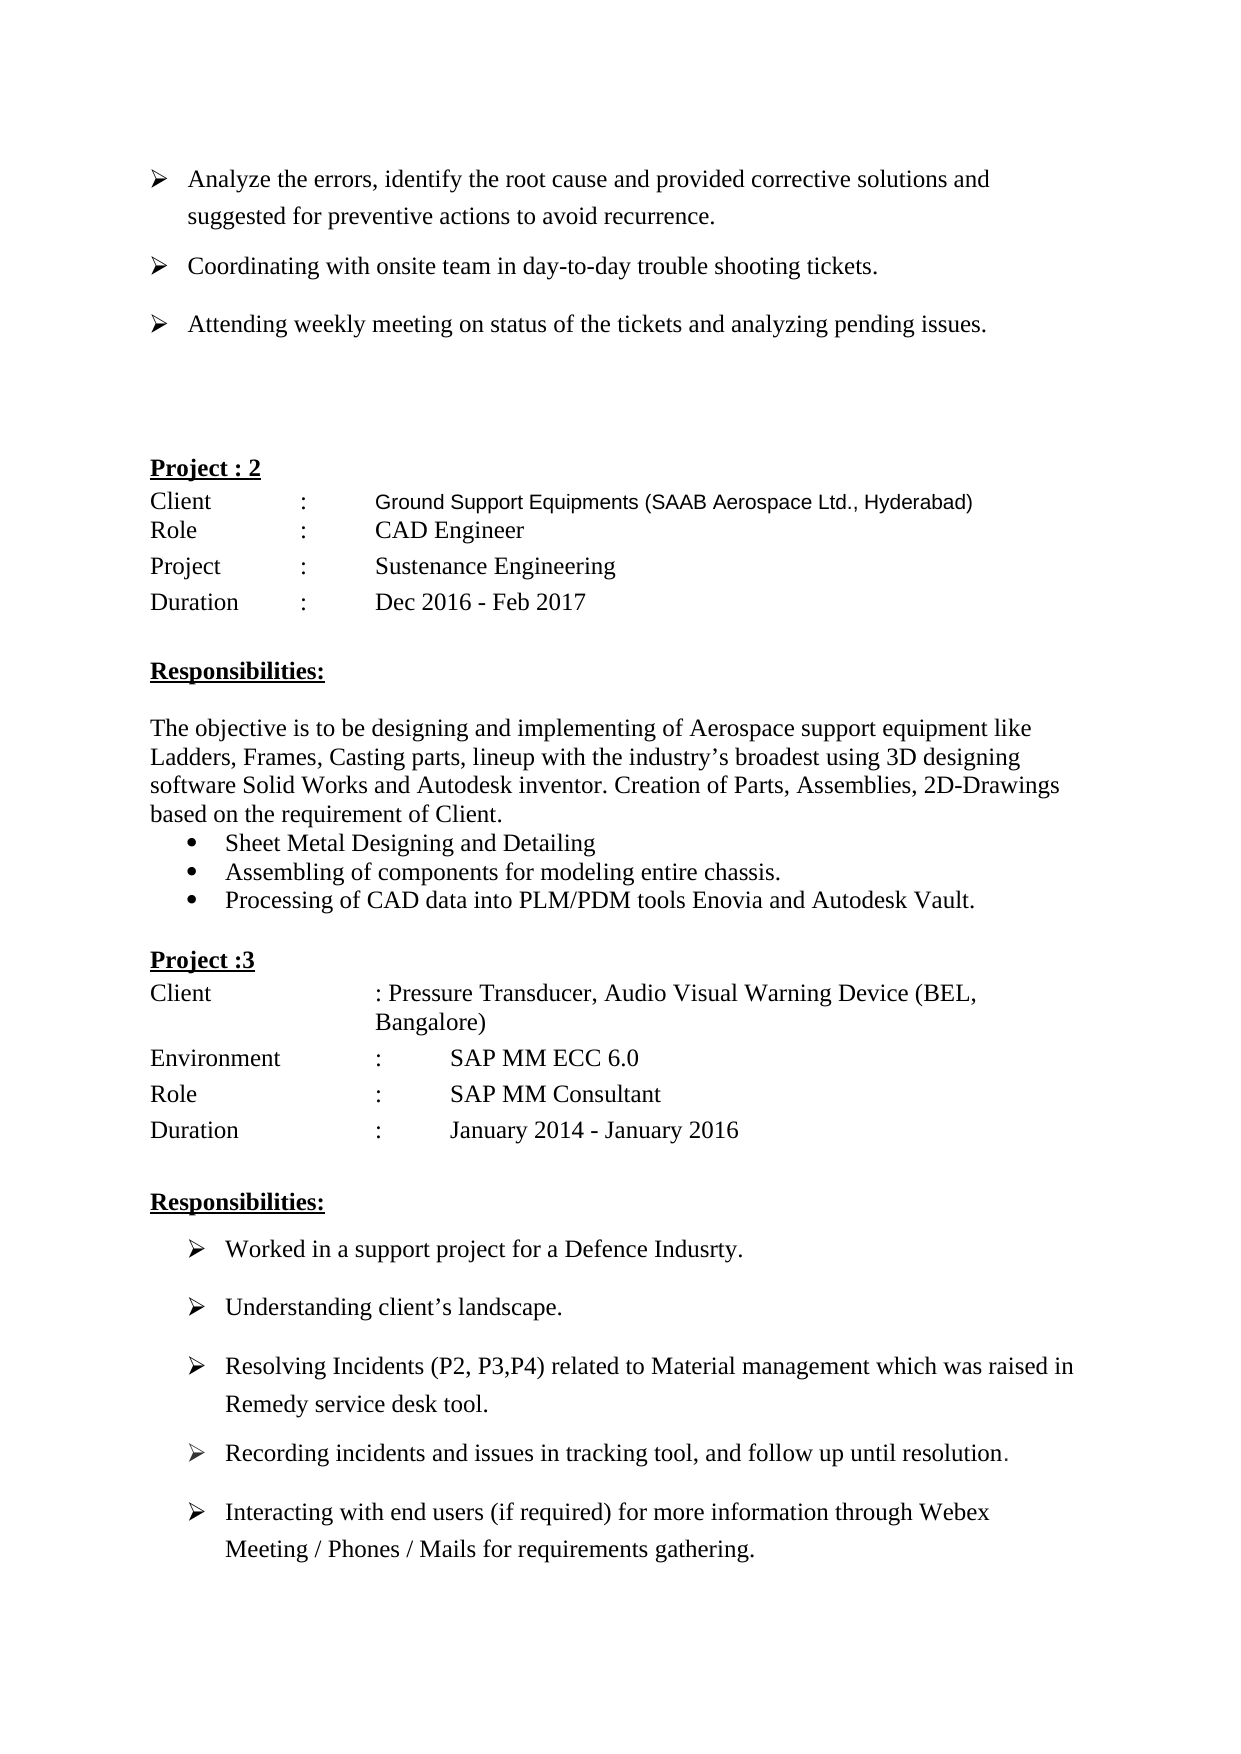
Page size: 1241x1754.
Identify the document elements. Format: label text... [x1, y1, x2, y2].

list Understanding client’s landscape. [187, 1279, 1090, 1330]
list Assembling of components for modeling entire chassis. [187, 857, 1090, 885]
text Project : 2 [150, 453, 1090, 482]
text Client : Ground Support Equipments (SAAB Aerospace Ltd., Hyderabad) [150, 486, 1053, 515]
text Project :3 [150, 945, 1090, 974]
text Environment : SAP MM ECC 6.0 [150, 1043, 1090, 1072]
text The objective is to be designing and implementing of Aerospace support equipment like Ladders, Frames, Casting parts, lineup with the industry’s broadest using 3D designing software Solid Works and Autodesk inventor. Creation of Parts, Assemblies, 2D-Drawings based on the requirement of Client. [150, 713, 1090, 828]
text Role : SAP MM Consultant [150, 1079, 1090, 1108]
list Sheet Metal Designing and Detailing [187, 828, 1090, 857]
text Duration : January 2014 - January 2016 [150, 1115, 1090, 1144]
text Role : CAD Engineer [150, 515, 1090, 544]
list Processing of CAD data into PLM/PDM tools Enovia and Autodesk Vault. [187, 885, 1090, 914]
list Worked in a support project for a Defence Indusrty. [187, 1220, 1090, 1272]
text Client : Pressure Transducer, Audio Visual Warning Device (BEL, Bangalore) [150, 978, 1090, 1036]
list Analyze the errors, identify the root cause and provided corrective solutions and suggested for preventive actions to avoid recurrence. [150, 150, 1090, 230]
text Duration : Dec 2016 - Feb 2017 [150, 587, 1090, 616]
list Attending weekly meeting on status of the tickets and analyzing pending issues. [150, 296, 1090, 347]
text Project : Sustenance Engineering [150, 551, 1090, 580]
list Resolving Incidents (P2, P3,P4) related to Material management which was raised in Remedy service desk tool. [187, 1337, 1090, 1417]
text Responsibilities: [150, 1187, 1090, 1216]
text Responsibilities: [150, 656, 1090, 685]
list Interacting with end users (if required) for more information through Webex Meeting / Phones / Mails for requirements gathering. [187, 1483, 1090, 1563]
list Coordinating with onsite team in day-to-day trouble shooting tickets. [150, 237, 1090, 288]
list Recording incidents and issues in tracking tool, and follow up until resolution. [187, 1425, 1090, 1476]
